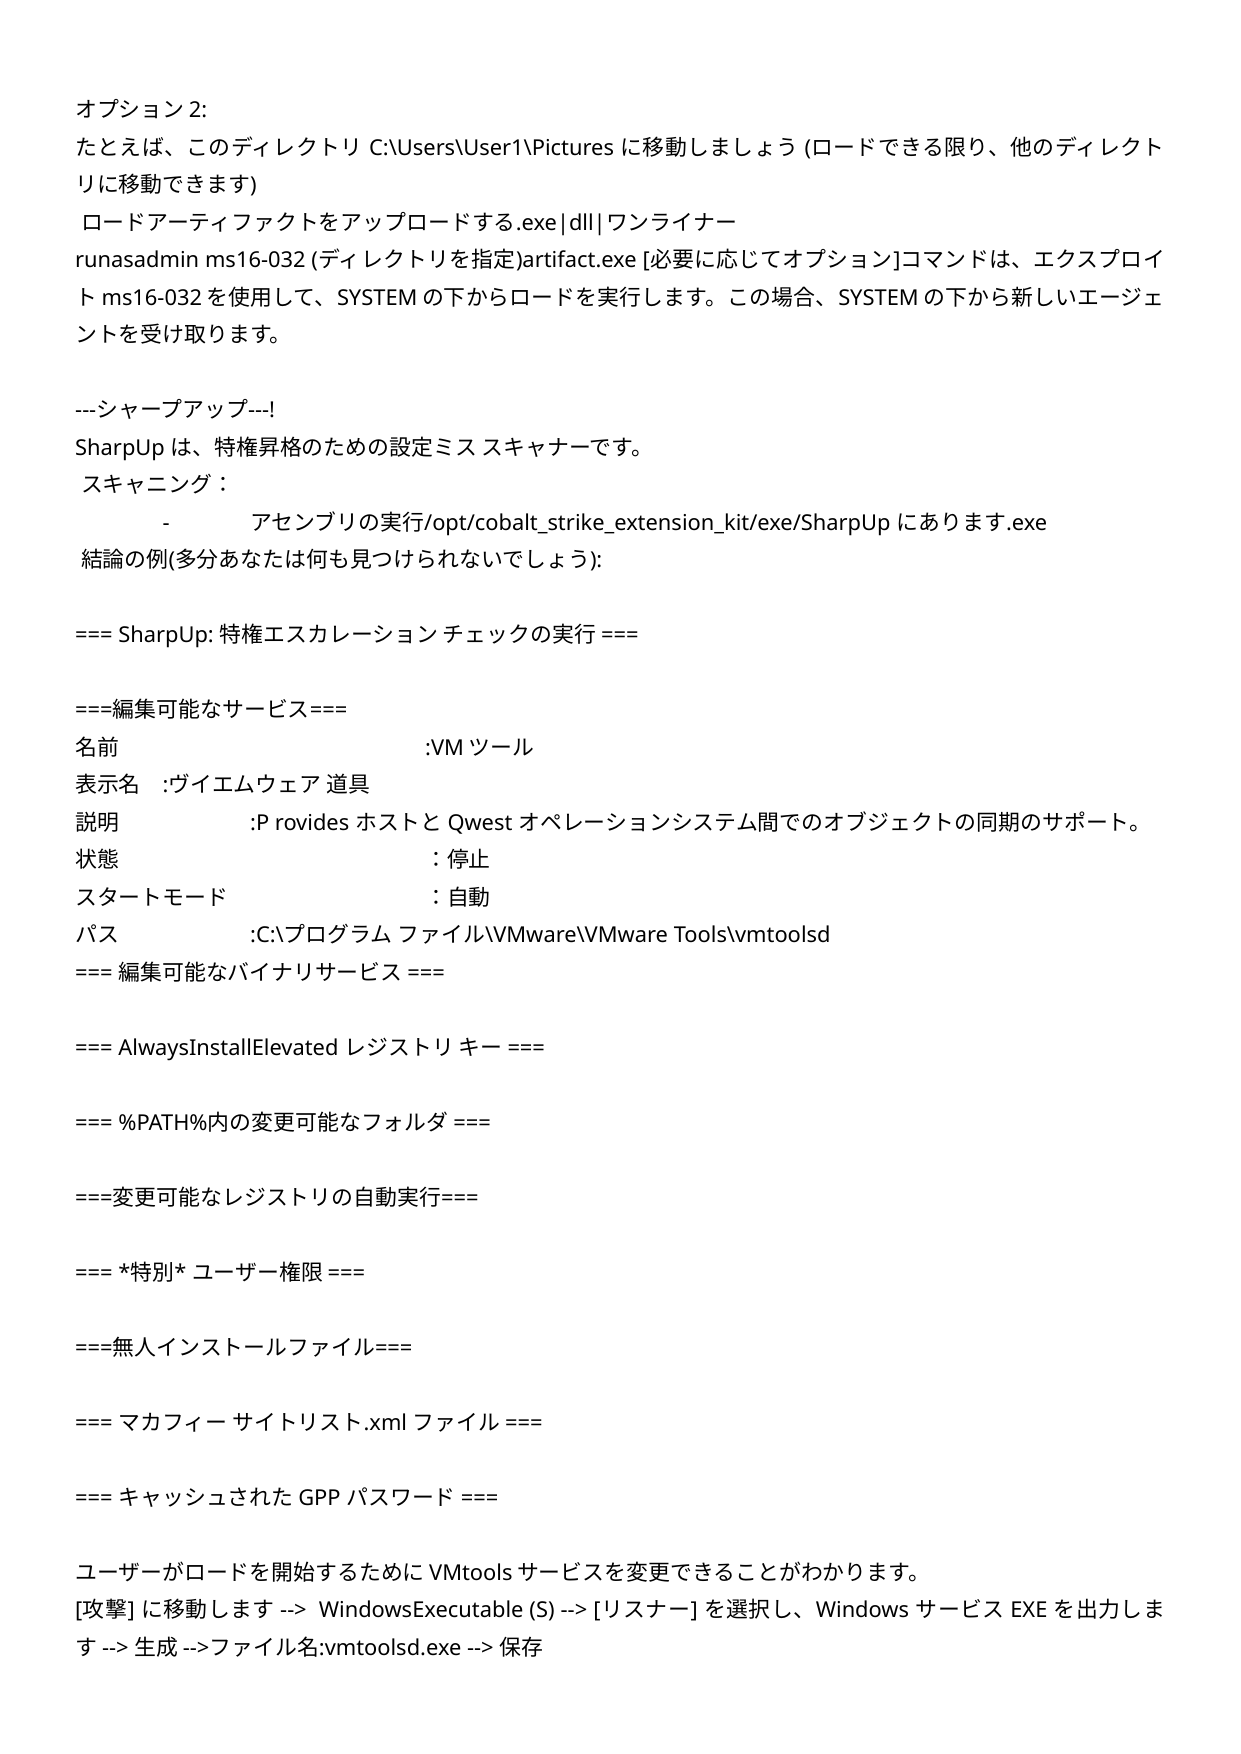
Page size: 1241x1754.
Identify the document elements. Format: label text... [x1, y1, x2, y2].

text ユーザーがロードを開始するためにVMtoolsサービスを変更できることがわかります。 [75, 1552, 1165, 1589]
text === キャッシュされた GPP パスワード === [75, 1477, 1165, 1514]
text runasadmin ms16-032 (ディレクトリを指定)artifact.exe [必要に応じてオプション]コマンドは、エクスプロイトms16-032を使用して、SYSTEMの下からロードを実行します。この場合、SYSTEMの下から新しいエージェントを受け取ります。 [75, 239, 1165, 352]
text SharpUp は、特権昇格のための設定ミス スキャナーです。 [75, 427, 1165, 464]
text 名前 :VMツール [75, 727, 1165, 764]
text === 編集可能なバイナリサービス === [75, 952, 1165, 989]
text 説明 :P rovides ホストと Qwest オペレーションシステム間でのオブジェクトの同期のサポート。 [75, 802, 1165, 839]
text === マカフィー サイトリスト.xml ファイル === [75, 1402, 1165, 1439]
text 結論の例(多分あなたは何も見つけられないでしょう): [75, 539, 1165, 577]
text ===編集可能なサービス=== [75, 689, 1165, 727]
text - アセンブリの実行/opt/cobalt_strike_extension_kit/exe/SharpUp にあります.exe [75, 502, 1165, 539]
text 表示名 :ヴイエムウェア 道具 [75, 764, 1165, 802]
text ---シャープアップ---! [75, 389, 1165, 427]
text 状態 ：停止 [75, 839, 1165, 877]
text === SharpUp: 特権エスカレーション チェックの実行 === [75, 614, 1165, 652]
text たとえば、このディレクトリ C:\Users\User1\Pictures に移動しましょう (ロードできる限り、他のディレクトリに移動できます) [75, 127, 1165, 202]
text ロードアーティファクトをアップロードする.exe|dll|ワンライナー [75, 202, 1165, 239]
text ===無人インストールファイル=== [75, 1327, 1165, 1364]
text === %PATH%内の変更可能なフォルダ === [75, 1102, 1165, 1139]
text パス :C:\プログラム ファイル\VMware\VMware Tools\vmtoolsd [75, 914, 1165, 952]
text === *特別* ユーザー権限 === [75, 1252, 1165, 1289]
text [攻撃] に移動します --> WindowsExecutable (S) --> [リスナー] を選択し、Windows サービス EXE を出力します --> 生成 -->ファイル名:vmtoolsd.exe --> 保存 [75, 1589, 1165, 1664]
text スキャニング： [75, 464, 1165, 502]
text スタートモード ：自動 [75, 877, 1165, 914]
text オプション2: [75, 89, 1165, 127]
text === AlwaysInstallElevated レジストリ キー === [75, 1027, 1165, 1064]
text ===変更可能なレジストリの自動実行=== [75, 1177, 1165, 1214]
